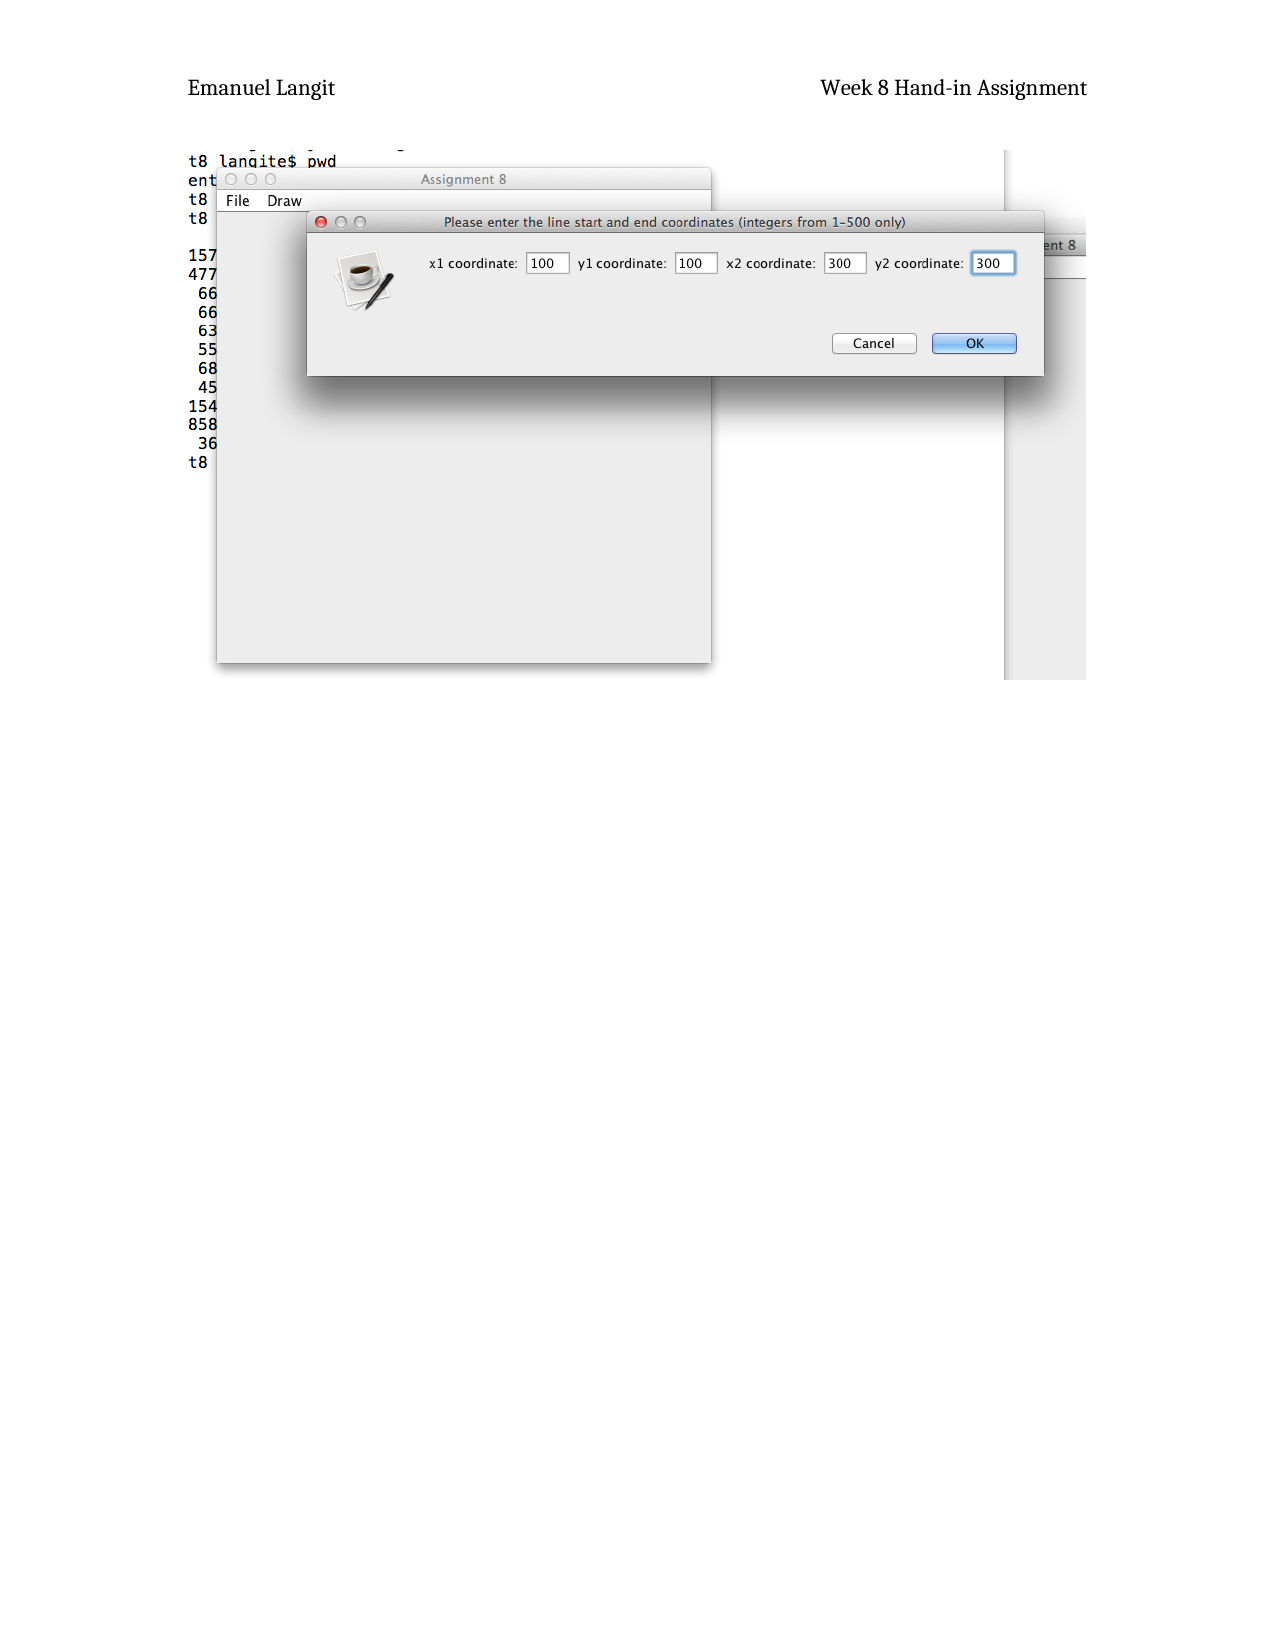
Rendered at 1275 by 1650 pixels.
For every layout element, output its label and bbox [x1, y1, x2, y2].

picture [187, 150, 1086, 680]
